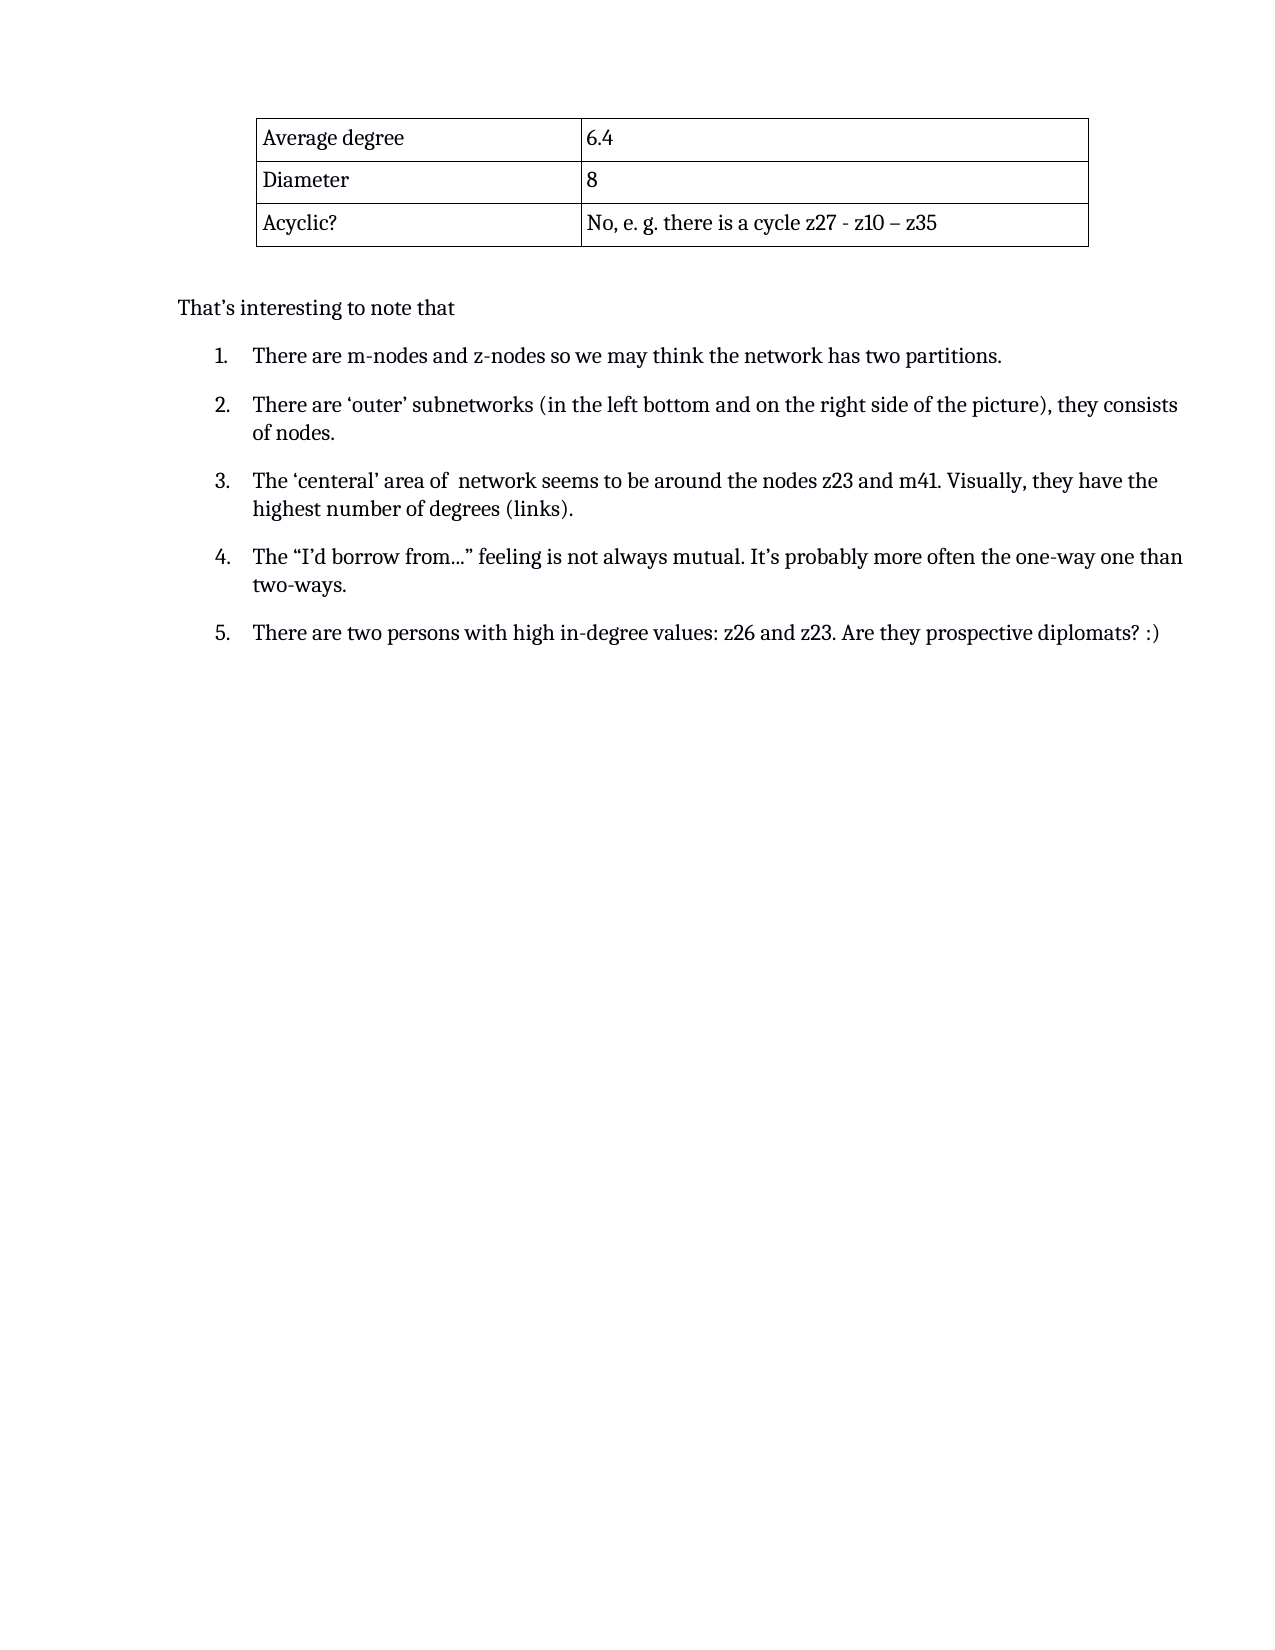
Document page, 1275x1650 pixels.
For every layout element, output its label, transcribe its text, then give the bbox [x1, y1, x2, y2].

table_cell 6.4 [582, 119, 1088, 161]
table_cell Average degree [257, 119, 581, 161]
text That’s interesting to note that [177, 295, 1186, 321]
table_cell 8 [582, 162, 1088, 203]
list There are ‘outer’ subnetworks (in the left bottom and on the right side of the picture), they consists of nodes. [215, 392, 1186, 446]
list The “I’d borrow from...” feeling is not always mutual. It’s probably more often the one-way one than two-ways. [215, 544, 1186, 598]
list There are two persons with high in-degree values: z26 and z23. Are they prospective diplomats? :) [215, 620, 1186, 646]
list There are m-nodes and z-nodes so we may think the network has two partitions. [215, 343, 1186, 370]
table_cell Acyclic? [257, 204, 581, 246]
table_cell Diameter [257, 162, 581, 203]
list The ‘centeral’ area of network seems to be around the nodes z23 and m41. Visually, they have the highest number of degrees (links). [215, 468, 1186, 522]
table_cell No, e. g. there is a cycle z27 - z10 – z35 [582, 204, 1088, 246]
